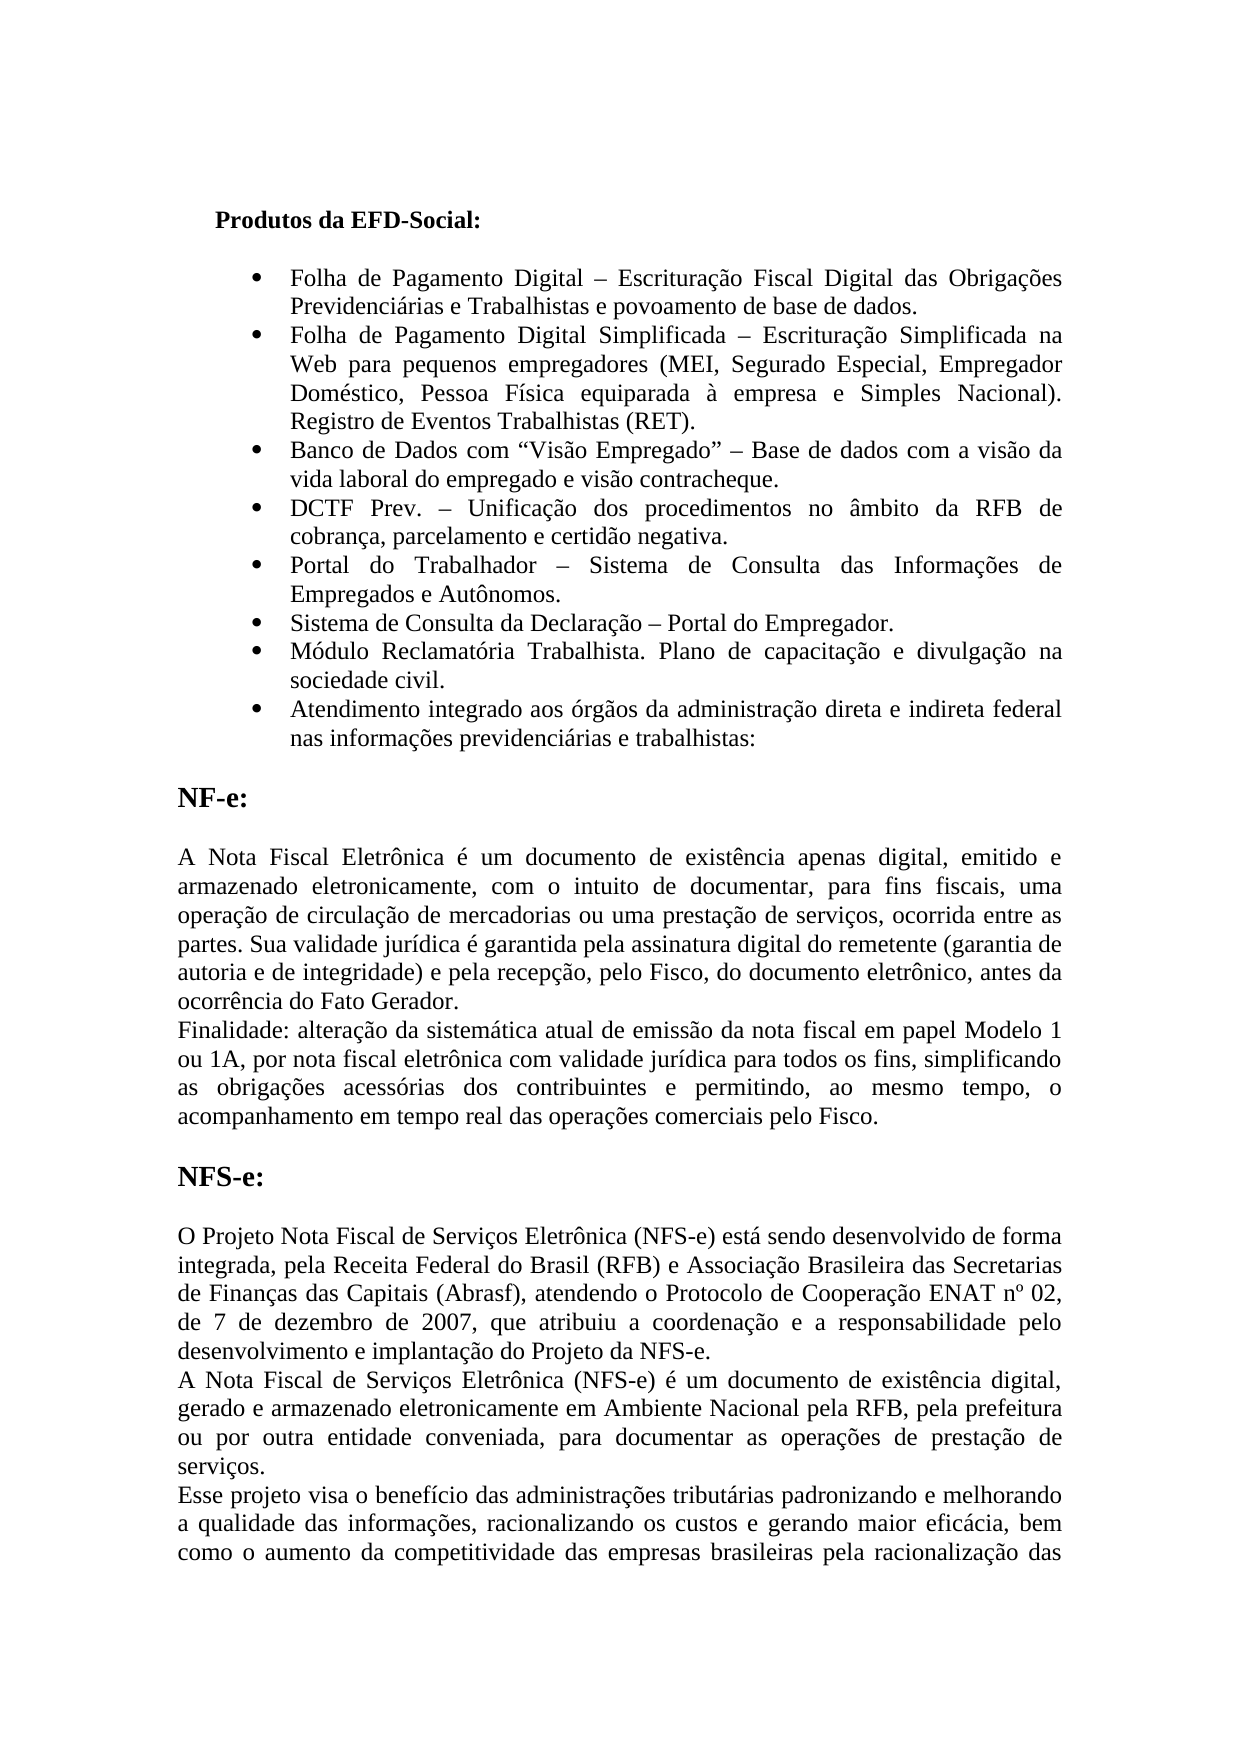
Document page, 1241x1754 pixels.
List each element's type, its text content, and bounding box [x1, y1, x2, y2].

list Sistema de Consulta da Declaração – Portal do Empregador. [252, 608, 1063, 636]
list Folha de Pagamento Digital Simplificada – Escrituração Simplificada na Web para pequenos empregadores (MEI, Segurado Especial, Empregador Doméstico, Pessoa Física equiparada à empresa e Simples Nacional). Registro de Eventos Trabalhistas (RET). [252, 320, 1063, 435]
text Produtos da EFD-Social: [215, 205, 1063, 234]
text NF-e: [177, 780, 1063, 814]
text A Nota Fiscal Eletrônica é um documento de existência apenas digital, emitido e armazenado eletronicamente, com o intuito de documentar, para fins fiscais, uma operação de circulação de mercadorias ou uma prestação de serviços, ocorrida entre as partes. Sua validade jurídica é garantida pela assinatura digital do remetente (garantia de autoria e de integridade) e pela recepção, pelo Fisco, do documento eletrônico, antes da ocorrência do Fato Gerador. [177, 842, 1063, 1015]
text O Projeto Nota Fiscal de Serviços Eletrônica (NFS-e) está sendo desenvolvido de forma integrada, pela Receita Federal do Brasil (RFB) e Associação Brasileira das Secretarias de Finanças das Capitais (Abrasf), atendendo o Protocolo de Cooperação ENAT nº 02, de 7 de dezembro de 2007, que atribuiu a coordenação e a responsabilidade pelo desenvolvimento e implantação do Projeto da NFS-e. [177, 1221, 1063, 1365]
text Finalidade: alteração da sistemática atual de emissão da nota fiscal em papel Modelo 1 ou 1A, por nota fiscal eletrônica com validade jurídica para todos os fins, simplificando as obrigações acessórias dos contribuintes e permitindo, ao mesmo tempo, o acompanhamento em tempo real das operações comerciais pelo Fisco. [177, 1015, 1063, 1130]
list Atendimento integrado aos órgãos da administração direta e indireta federal nas informações previdenciárias e trabalhistas: [252, 694, 1063, 751]
list DCTF Prev. – Unificação dos procedimentos no âmbito da RFB de cobrança, parcelamento e certidão negativa. [252, 493, 1063, 550]
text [177, 1480, 1063, 1566]
list Folha de Pagamento Digital – Escrituração Fiscal Digital das Obrigações Previdenciárias e Trabalhistas e povoamento de base de dados. [252, 263, 1063, 320]
list Módulo Reclamatória Trabalhista. Plano de capacitação e divulgação na sociedade civil. [252, 636, 1063, 694]
list Banco de Dados com “Visão Empregado” – Base de dados com a visão da vida laboral do empregado e visão contracheque. [252, 435, 1063, 493]
text NFS-e: [177, 1159, 1063, 1192]
text A Nota Fiscal de Serviços Eletrônica (NFS-e) é um documento de existência digital, gerado e armazenado eletronicamente em Ambiente Nacional pela RFB, pela prefeitura ou por outra entidade conveniada, para documentar as operações de prestação de serviços. [177, 1365, 1063, 1480]
list Portal do Trabalhador – Sistema de Consulta das Informações de Empregados e Autônomos. [252, 550, 1063, 608]
